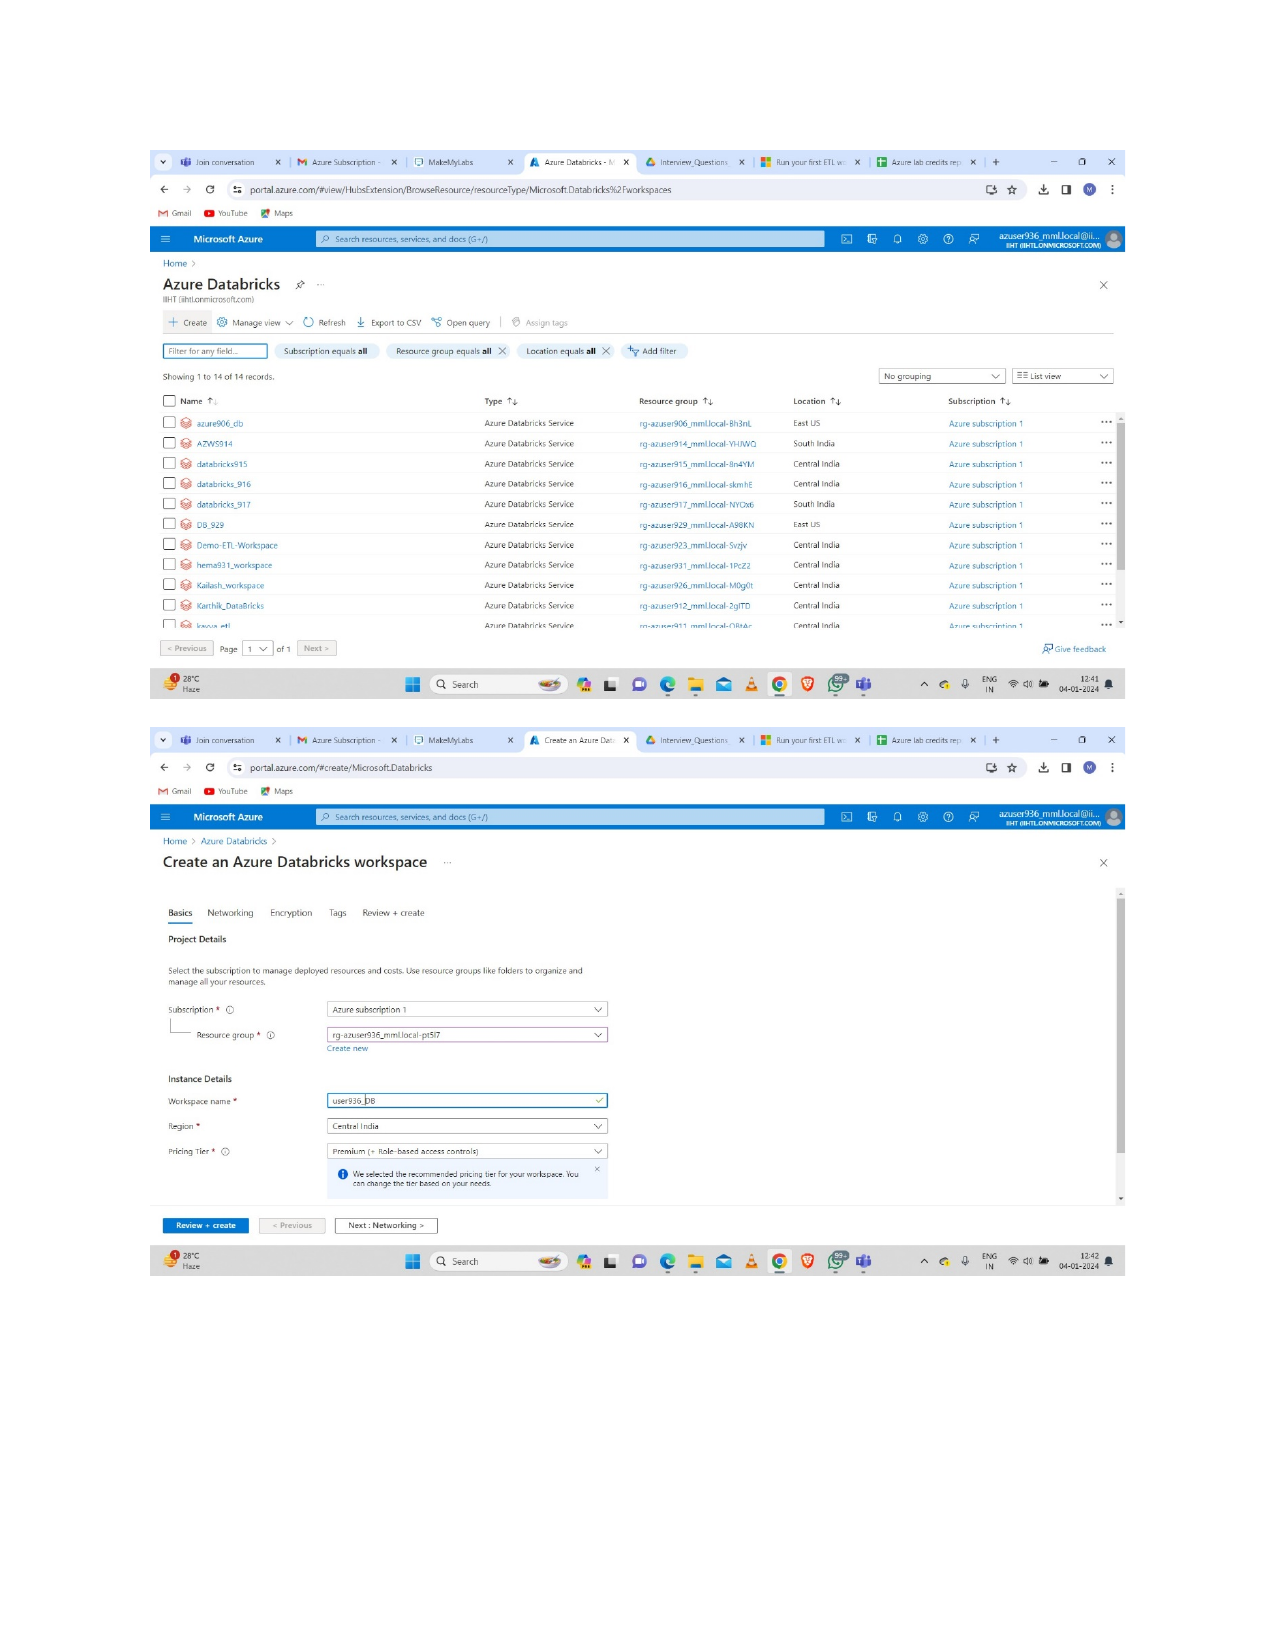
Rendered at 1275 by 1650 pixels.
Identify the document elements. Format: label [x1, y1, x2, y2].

picture [150, 727, 1125, 1276]
picture [150, 150, 1125, 699]
